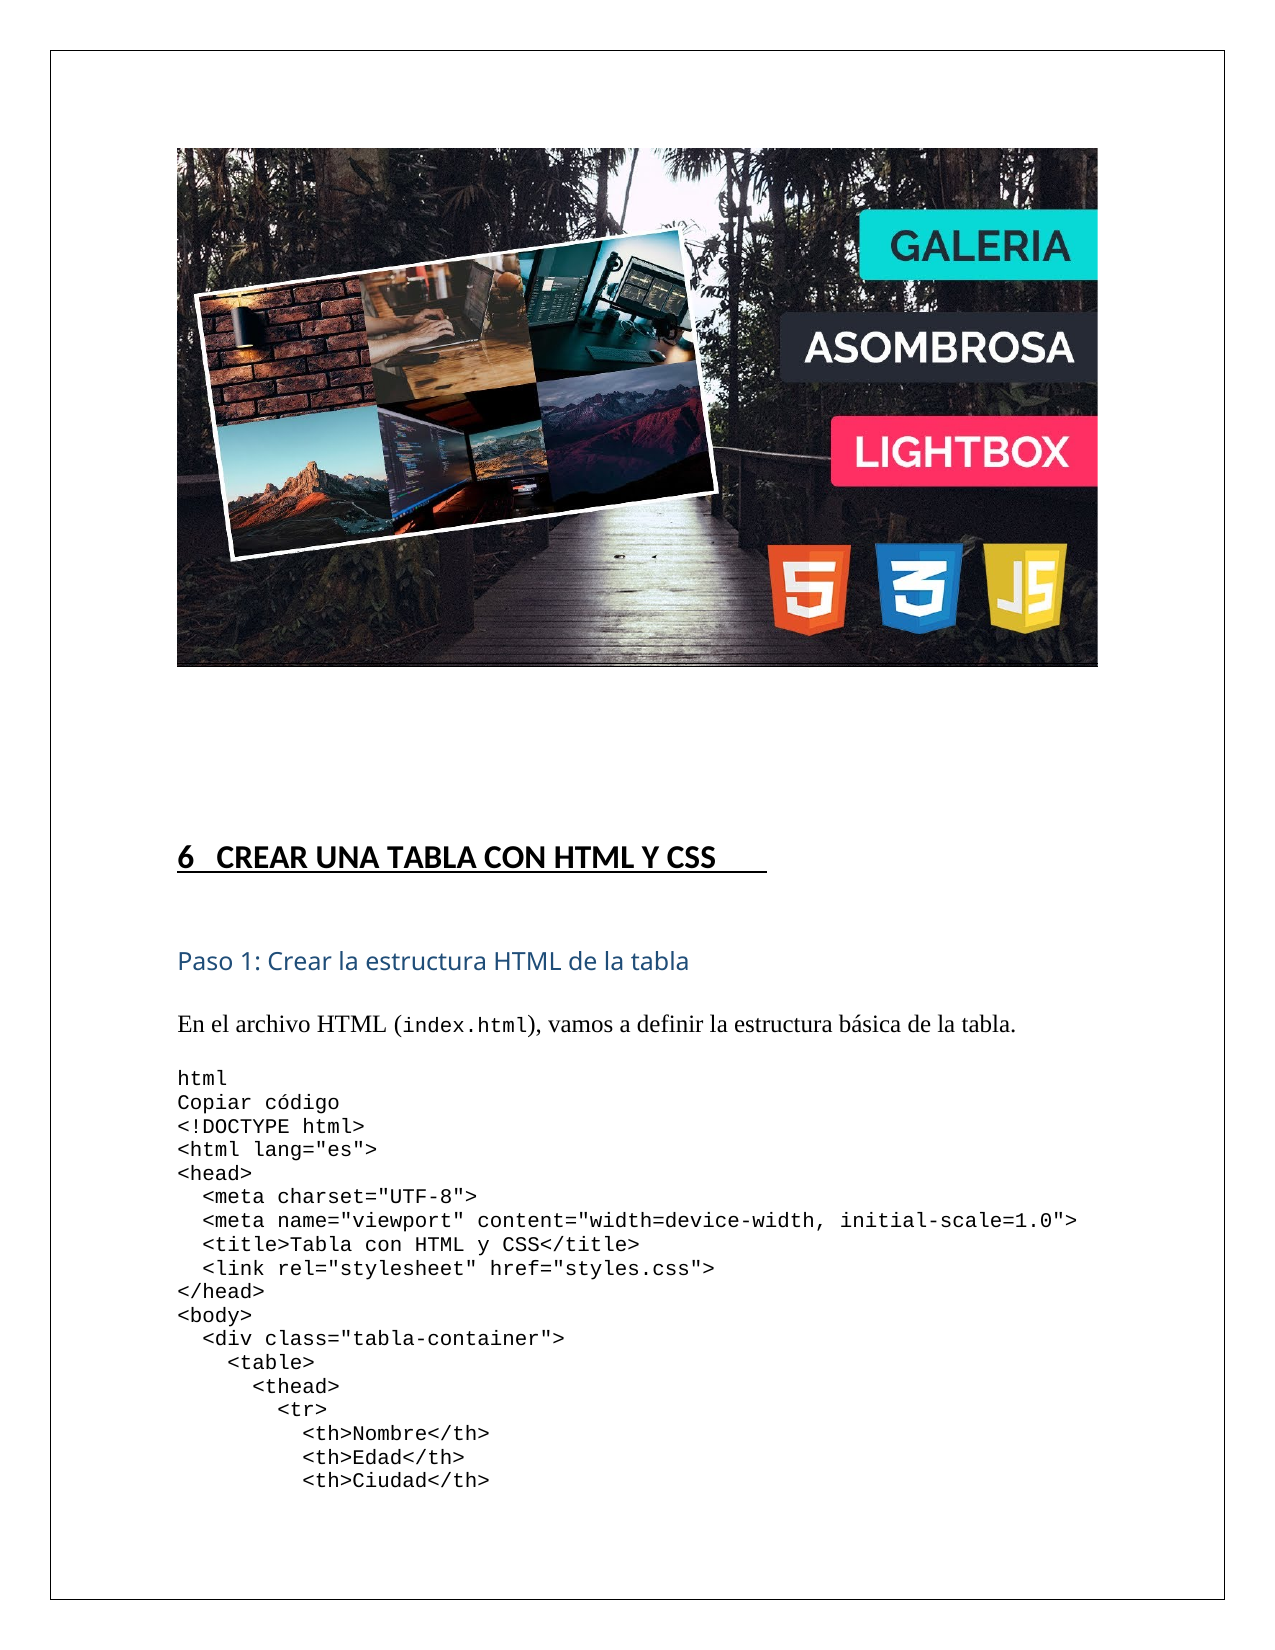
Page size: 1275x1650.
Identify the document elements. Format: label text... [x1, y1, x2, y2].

text <meta charset="UTF-8"> [177, 1187, 1098, 1210]
text <link rel="stylesheet" href="styles.css"> [177, 1257, 1098, 1281]
text </head> [177, 1281, 1098, 1305]
text html [177, 1068, 1098, 1092]
text <th>Edad</th> [177, 1447, 1098, 1470]
text <th>Nombre</th> [177, 1423, 1098, 1447]
text <head> [177, 1163, 1098, 1187]
text 6 CREAR UNA TABLA CON HTML Y CSS [177, 836, 1098, 877]
text <!DOCTYPE html> [177, 1116, 1098, 1139]
text <thead> [177, 1376, 1098, 1399]
text <table> [177, 1352, 1098, 1376]
text <title>Tabla con HTML y CSS</title> [177, 1234, 1098, 1257]
text <html lang="es"> [177, 1139, 1098, 1163]
text <th>Ciudad</th> [177, 1470, 1098, 1494]
text <tr> [177, 1399, 1098, 1423]
subtitle Paso 1: Crear la estructura HTML de la tabla [177, 944, 1098, 978]
text <body> [177, 1305, 1098, 1328]
text <meta name="viewport" content="width=device-width, initial-scale=1.0"> [177, 1210, 1098, 1234]
text En el archivo HTML (index.html), vamos a definir la estructura básica de la tabla. [177, 1009, 1098, 1039]
text Copiar código [177, 1092, 1098, 1116]
picture [177, 148, 1098, 663]
text <div class="tabla-container"> [177, 1328, 1098, 1352]
